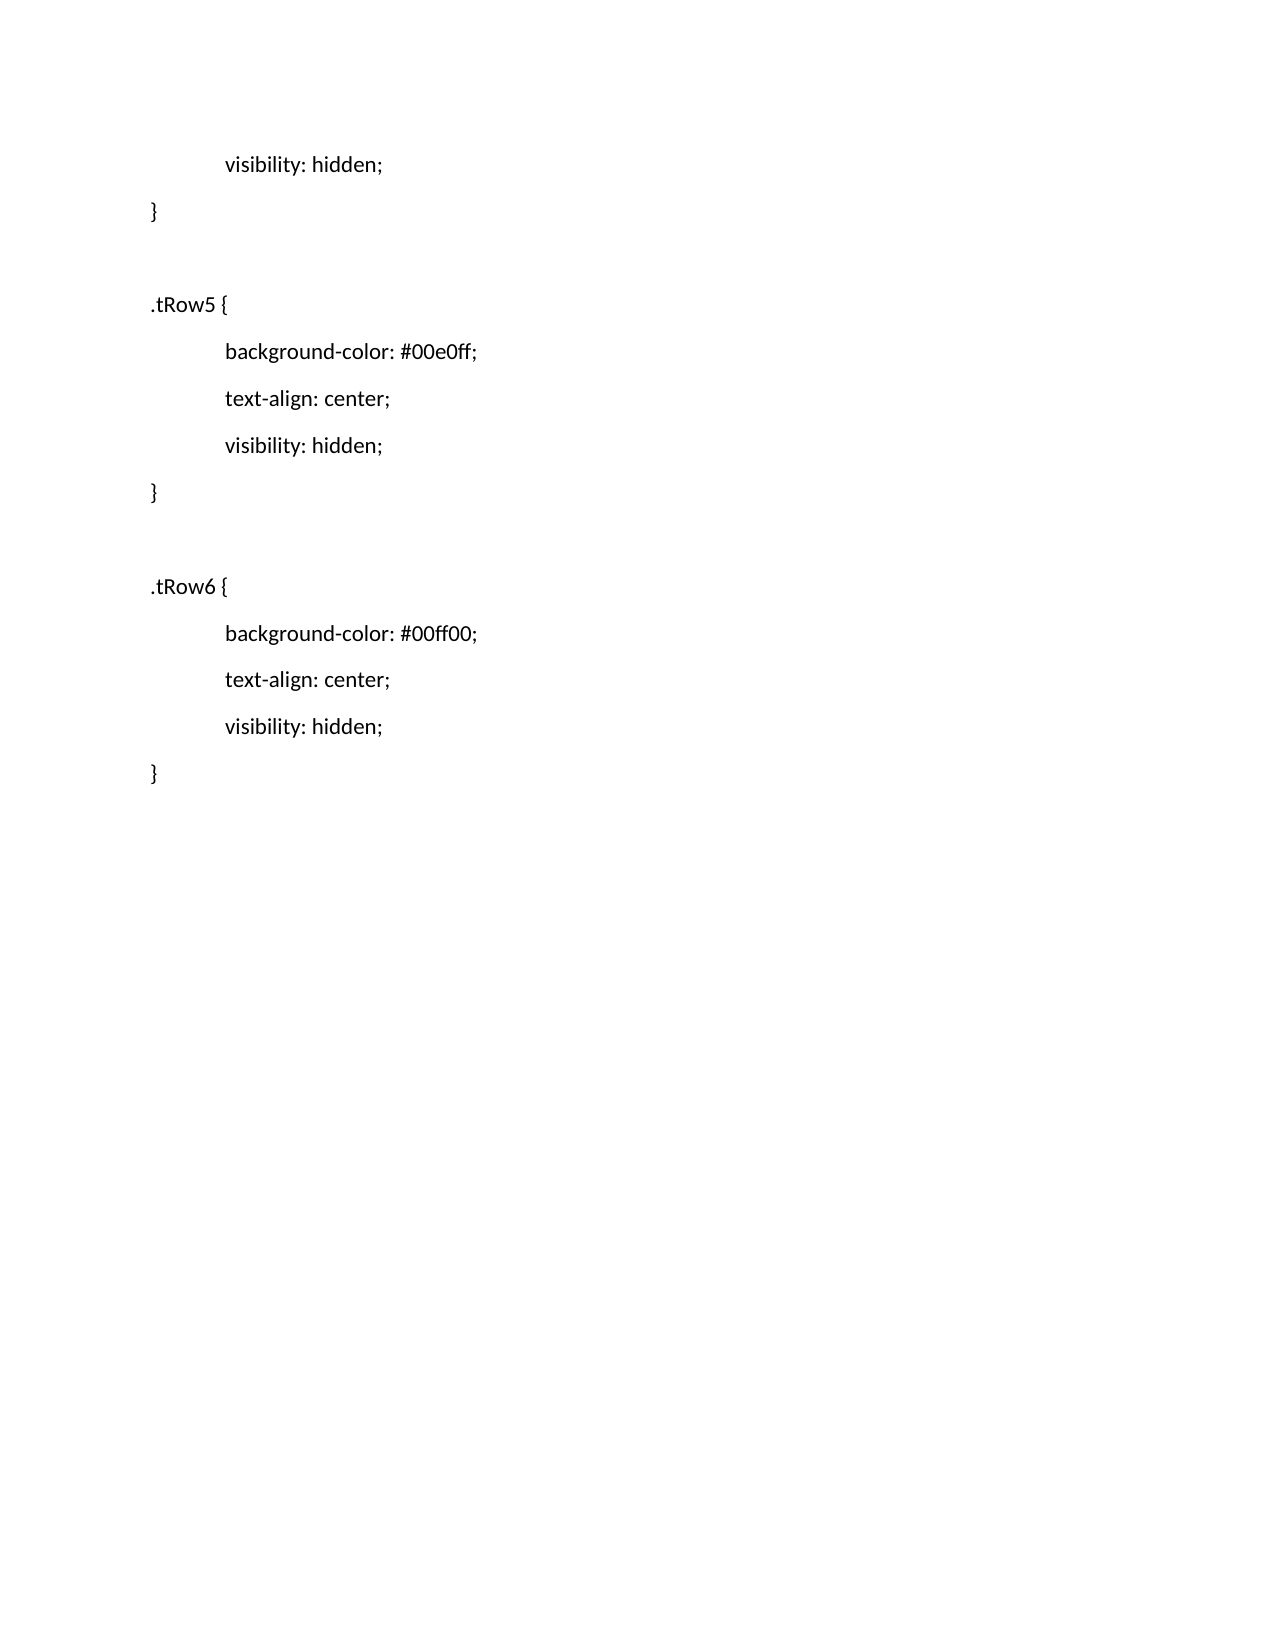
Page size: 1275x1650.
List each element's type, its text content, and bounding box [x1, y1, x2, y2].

text text-align: center; [150, 666, 1125, 694]
text } [150, 478, 1125, 506]
text visibility: hidden; [150, 150, 1125, 178]
text background-color: #00e0ff; [150, 337, 1125, 366]
text } [150, 759, 1125, 787]
text text-align: center; [150, 384, 1125, 412]
text visibility: hidden; [150, 712, 1125, 741]
text visibility: hidden; [150, 431, 1125, 459]
text } [150, 197, 1125, 225]
text .tRow5 { [150, 291, 1125, 319]
text background-color: #00ff00; [150, 619, 1125, 647]
text .tRow6 { [150, 572, 1125, 600]
